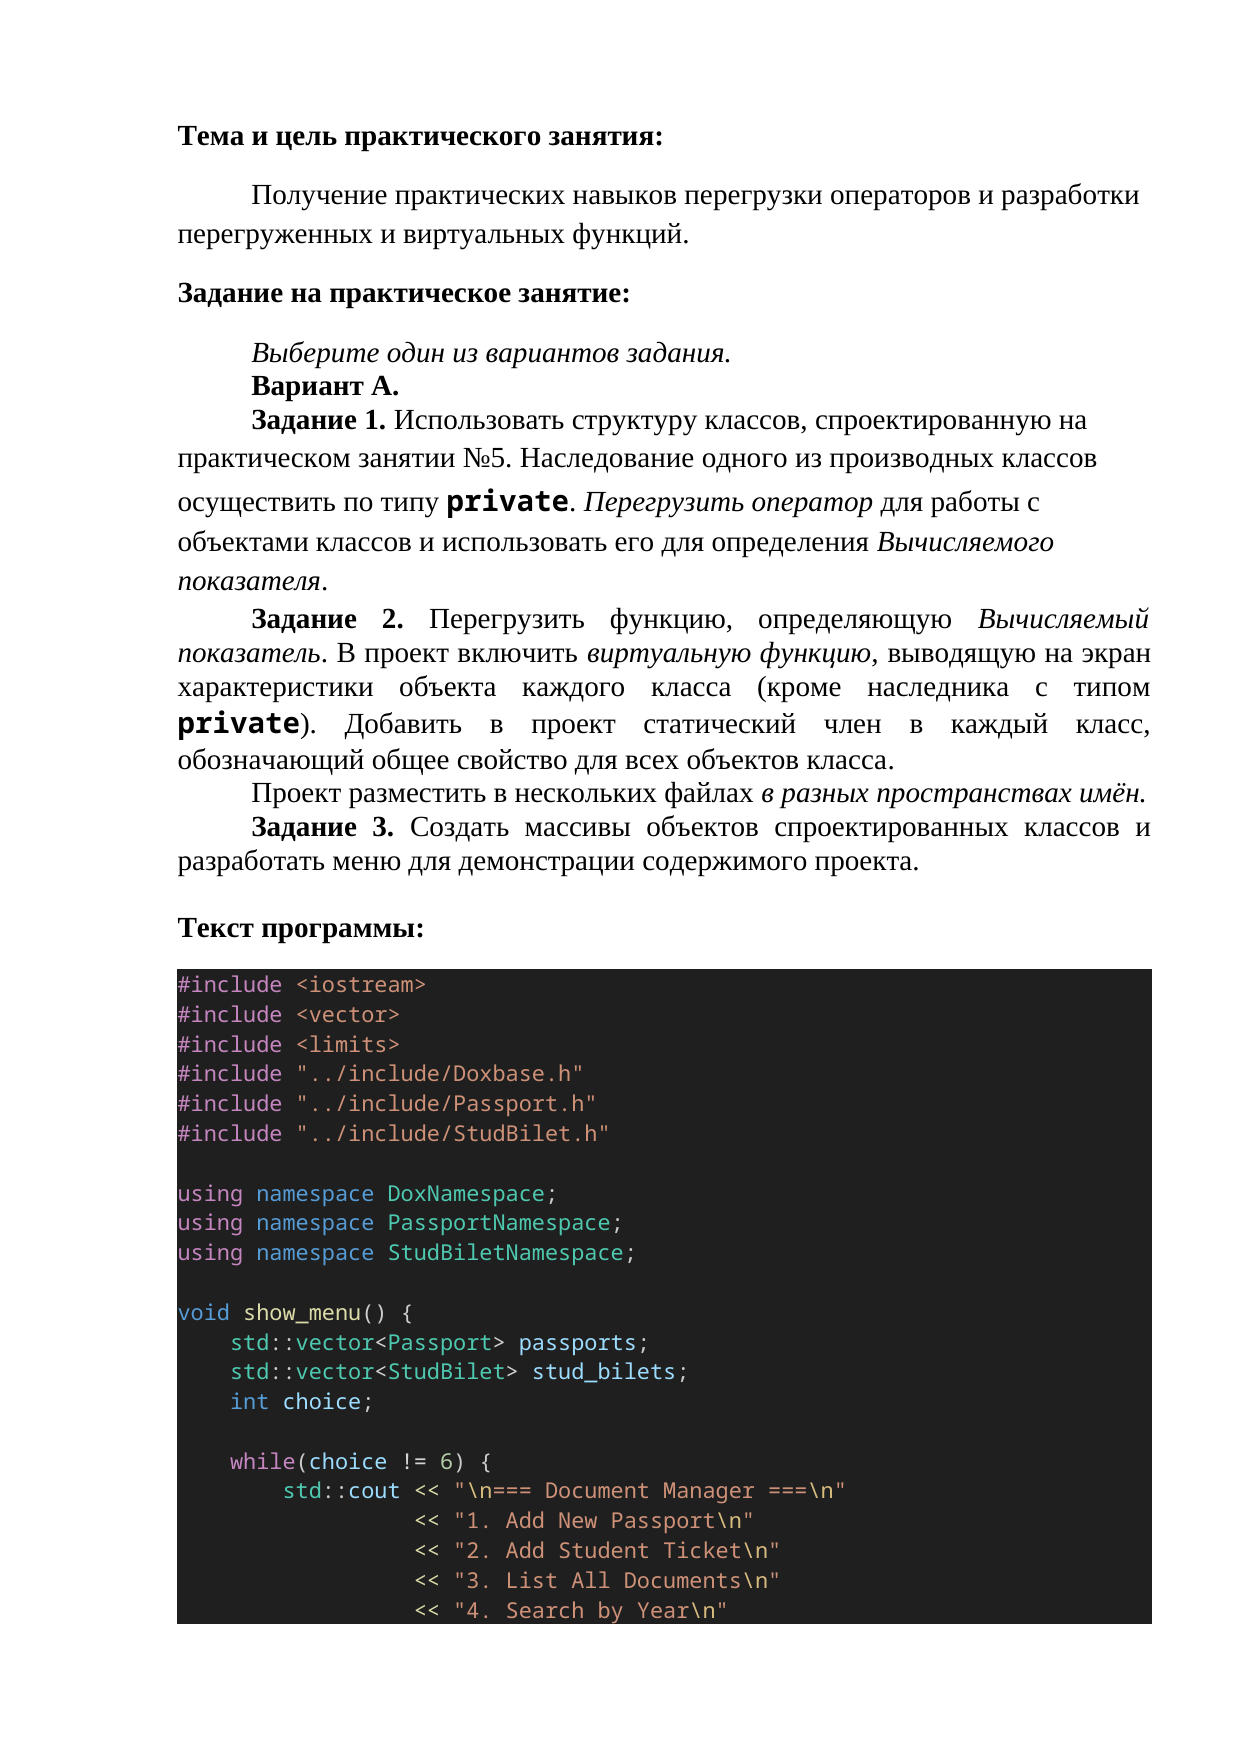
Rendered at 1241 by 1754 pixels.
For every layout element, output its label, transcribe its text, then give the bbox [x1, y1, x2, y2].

text #include <vector> [177, 999, 1152, 1029]
text Задание 3. Создать массивы объектов спроектированных классов и разработать меню для демонстрации содержимого проекта. [177, 809, 1152, 876]
text Задание на практическое занятие: [177, 275, 1152, 309]
text << "3. List All Documents\n" [177, 1565, 1152, 1595]
text void show_menu() { [177, 1297, 1152, 1327]
text << "1. Add New Passport\n" [177, 1505, 1152, 1535]
text #include "../include/Doxbase.h" [177, 1058, 1152, 1088]
text #include "../include/Passport.h" [177, 1088, 1152, 1118]
text std::cout << "\n=== Document Manager ===\n" [177, 1476, 1152, 1505]
text Получение практических навыков перегрузки операторов и разработки перегруженных и виртуальных функций. [177, 177, 1152, 249]
text using namespace DoxNamespace; [177, 1178, 1152, 1207]
text while(choice != 6) { [177, 1446, 1152, 1476]
text #include "../include/StudBilet.h" [177, 1118, 1152, 1148]
text Текст программы: [177, 910, 1152, 943]
text Выберите один из вариантов задания. [177, 335, 1152, 368]
text std::vector<Passport> passports; [177, 1327, 1152, 1356]
text Задание 2. Перегрузить функцию, определяющую Вычисляемый показатель. В проект включить виртуальную функцию, выводящую на экран характеристики объекта каждого класса (кроме наследника с типом private). Добавить в проект статический член в каждый класс, обозначающий общее свойство для всех объектов класса. [177, 602, 1152, 776]
text Проект разместить в нескольких файлах в разных пространствах имён. [177, 776, 1152, 809]
text #include <iostream> [177, 969, 1152, 999]
text Вариант А. [177, 368, 1152, 402]
text << "2. Add Student Ticket\n" [177, 1535, 1152, 1565]
text int choice; [177, 1386, 1152, 1416]
text Тема и цель практического занятия: [177, 118, 1152, 152]
text #include <limits> [177, 1029, 1152, 1058]
text using namespace StudBiletNamespace; [177, 1237, 1152, 1267]
text Задание 1. Использовать структуру классов, спроектированную на практическом занятии №5. Наследование одного из производных классов осуществить по типу private. Перегрузить оператор для работы с объектами классов и использовать его для определения Вычисляемого показателя. [177, 402, 1152, 597]
text << "4. Search by Year\n" [177, 1595, 1152, 1624]
text using namespace PassportNamespace; [177, 1207, 1152, 1237]
text std::vector<StudBilet> stud_bilets; [177, 1356, 1152, 1386]
